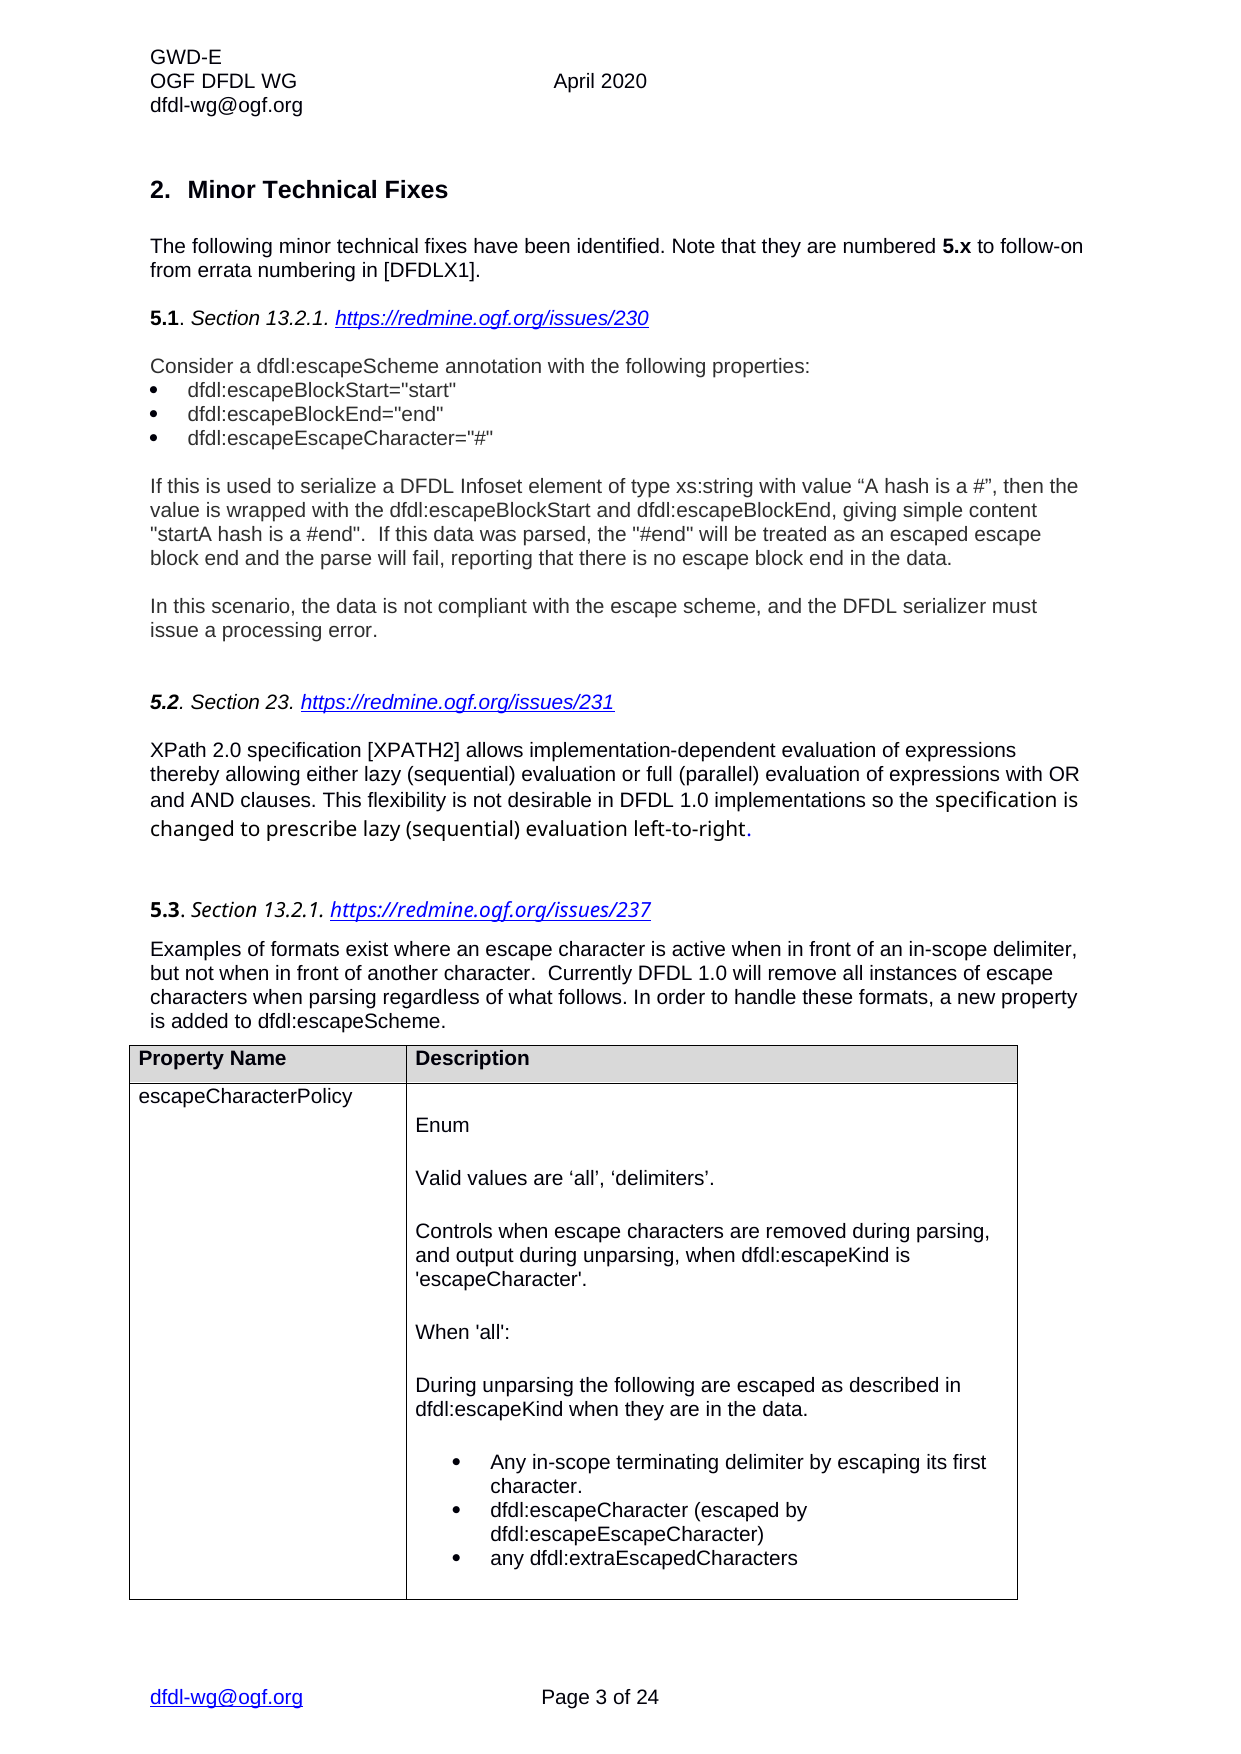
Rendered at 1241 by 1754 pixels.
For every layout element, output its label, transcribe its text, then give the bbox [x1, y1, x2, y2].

text The following minor technical fixes have been identified. Note that they are numbered 5.x to follow-on from errata numbering in [DFDLX1]. [150, 234, 1090, 282]
table_header Description [407, 1046, 1017, 1082]
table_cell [407, 1084, 1017, 1599]
text Consider a dfdl:escapeScheme annotation with the following properties: [150, 354, 1090, 378]
list dfdl:escapeBlockEnd="end" [150, 402, 1090, 426]
text 5.1. Section 13.2.1. https://redmine.ogf.org/issues/230 [150, 306, 1090, 330]
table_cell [130, 1084, 406, 1599]
table_header Property Name [130, 1046, 406, 1082]
list dfdl:escapeEscapeCharacter="#" [150, 426, 1090, 474]
text Examples of formats exist where an escape character is active when in front of an in-scope delimiter, but not when in front of another character. Currently DFDL 1.0 will remove all instances of escape characters when parsing regardless of what follows. In order to handle these formats, a new property is added to dfdl:escapeScheme. [150, 937, 1090, 1032]
text 5.3. Section 13.2.1. https://redmine.ogf.org/issues/237 [150, 896, 1090, 924]
subtitle Minor Technical Fixes [150, 175, 1090, 204]
text If this is used to serialize a DFDL Infoset element of type xs:string with value “A hash is a #”, then the value is wrapped with the dfdl:escapeBlockStart and dfdl:escapeBlockEnd, giving simple content "startA hash is a #end". If this data was parsed, the "#end" will be treated as an escaped escape block end and the parse will fail, reporting that there is no escape block end in the data. In this scenario, the data is not compliant with the escape scheme, and the DFDL serializer must issue a processing error. [150, 474, 1090, 642]
list dfdl:escapeBlockStart="start" [150, 378, 1090, 402]
text 5.2. Section 23. https://redmine.ogf.org/issues/231 [150, 689, 1090, 713]
text XPath 2.0 specification [XPATH2] allows implementation-dependent evaluation of expressions thereby allowing either lazy (sequential) evaluation or full (parallel) evaluation of expressions with OR and AND clauses. This flexibility is not desirable in DFDL 1.0 implementations so the specification is changed to prescribe lazy (sequential) evaluation left-to-right. [150, 737, 1090, 842]
